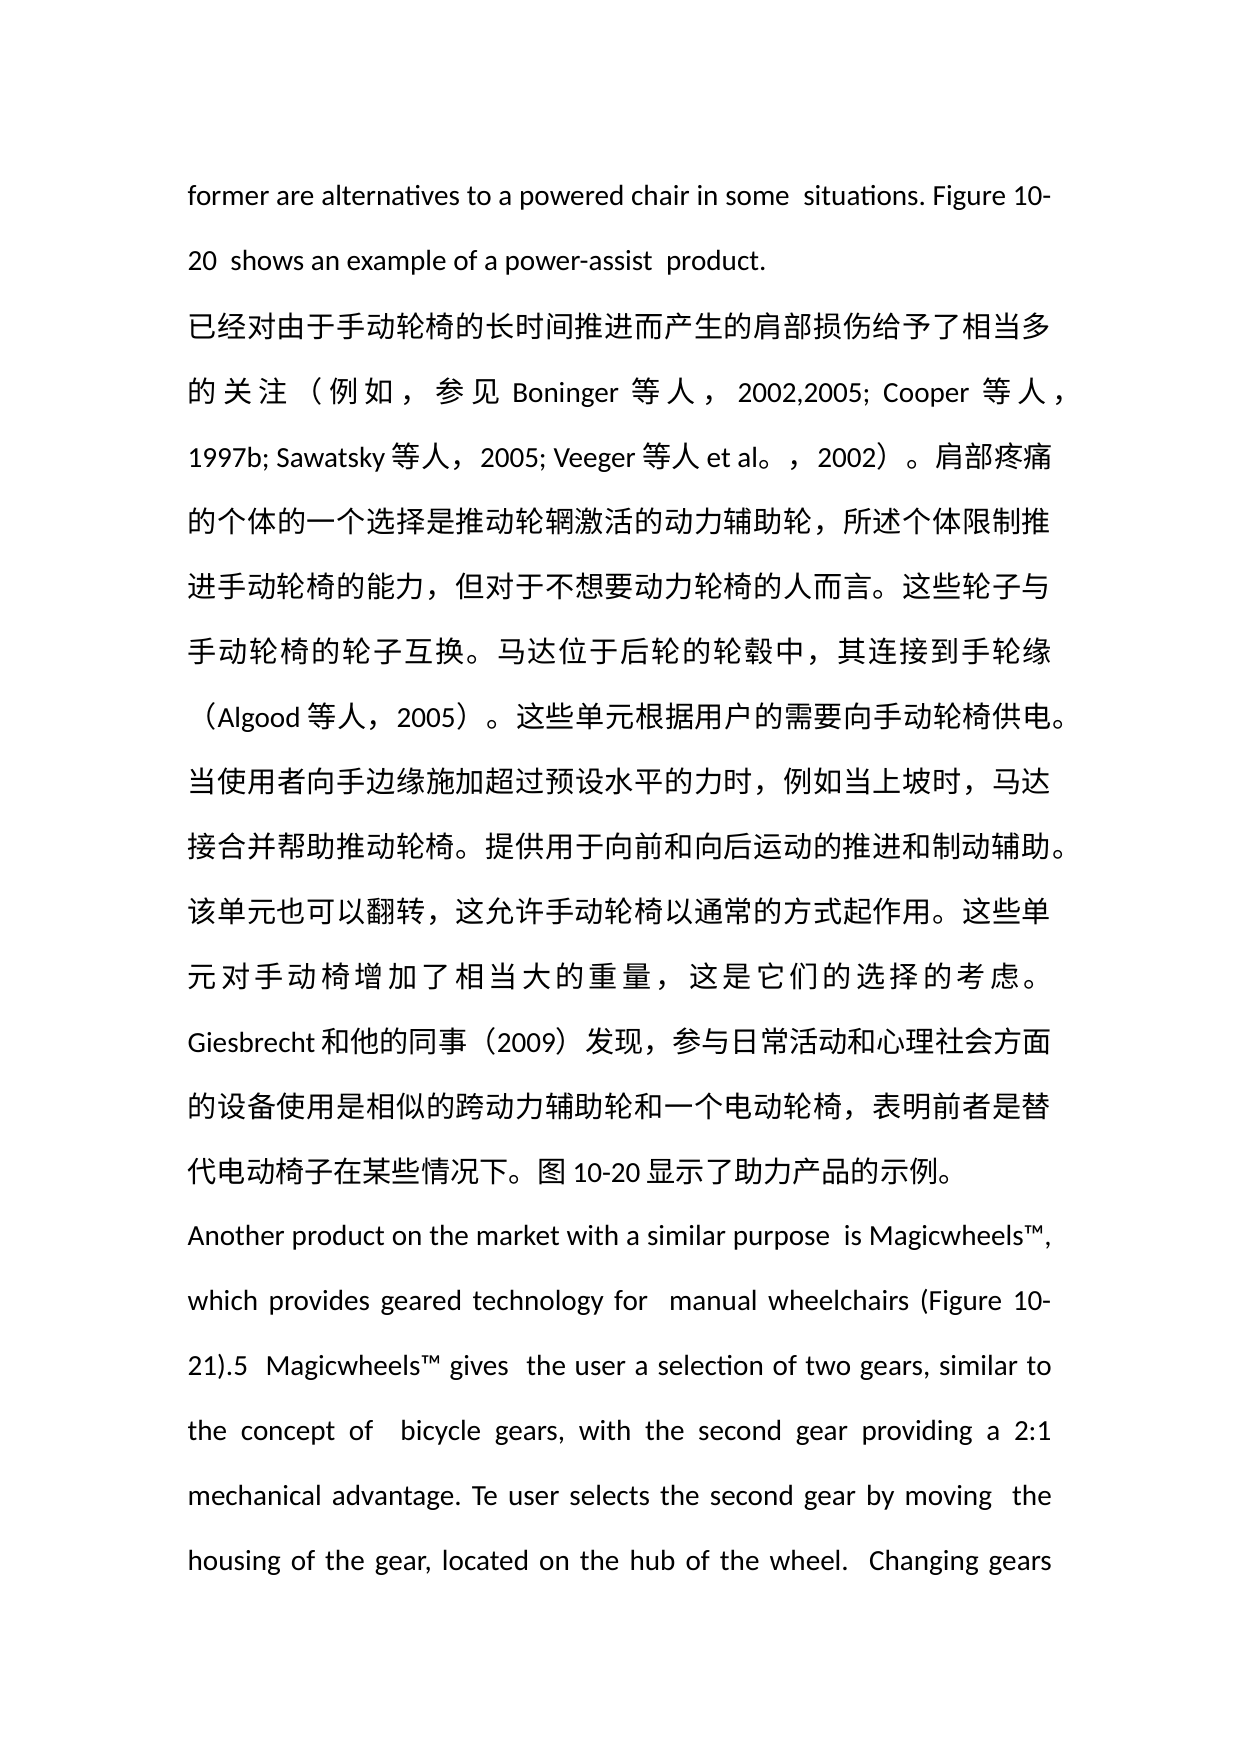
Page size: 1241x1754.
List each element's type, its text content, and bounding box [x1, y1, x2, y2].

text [187, 1202, 1053, 1592]
text 已经对由于手动轮椅的长时间推进而产生的肩部损伤给予了相当多的关注（例如，参见Boninger等人，2002,2005; Cooper等人，1997b; Sawatsky等人，2005; Veeger等人et al。，2002）。肩部疼痛的个体的一个选择是推动轮辋激活的动力辅助轮，所述个体限制推进手动轮椅的能力，但对于不想要动力轮椅的人而言。这些轮子与手动轮椅的轮子互换。马达位于后轮的轮毂中，其连接到手轮缘（Algood等人，2005）。这些单元根据用户的需要向手动轮椅供电。当使用者向手边缘施加超过预设水平的力时，例如当上坡时，马达接合并帮助推动轮椅。提供用于向前和向后运动的推进和制动辅助。该单元也可以翻转，这允许手动轮椅以通常的方式起作用。这些单元对手动椅增加了相当大的重量，这是它们的选择的考虑。 Giesbrecht和他的同事（2009）发现，参与日常活动和心理社会方面的设备使用是相似的跨动力辅助轮和一个电动轮椅，表明前者是替代电动椅子在某些情况下。图10-20显示了助力产品的示例。 [187, 292, 1053, 1202]
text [187, 162, 1053, 292]
